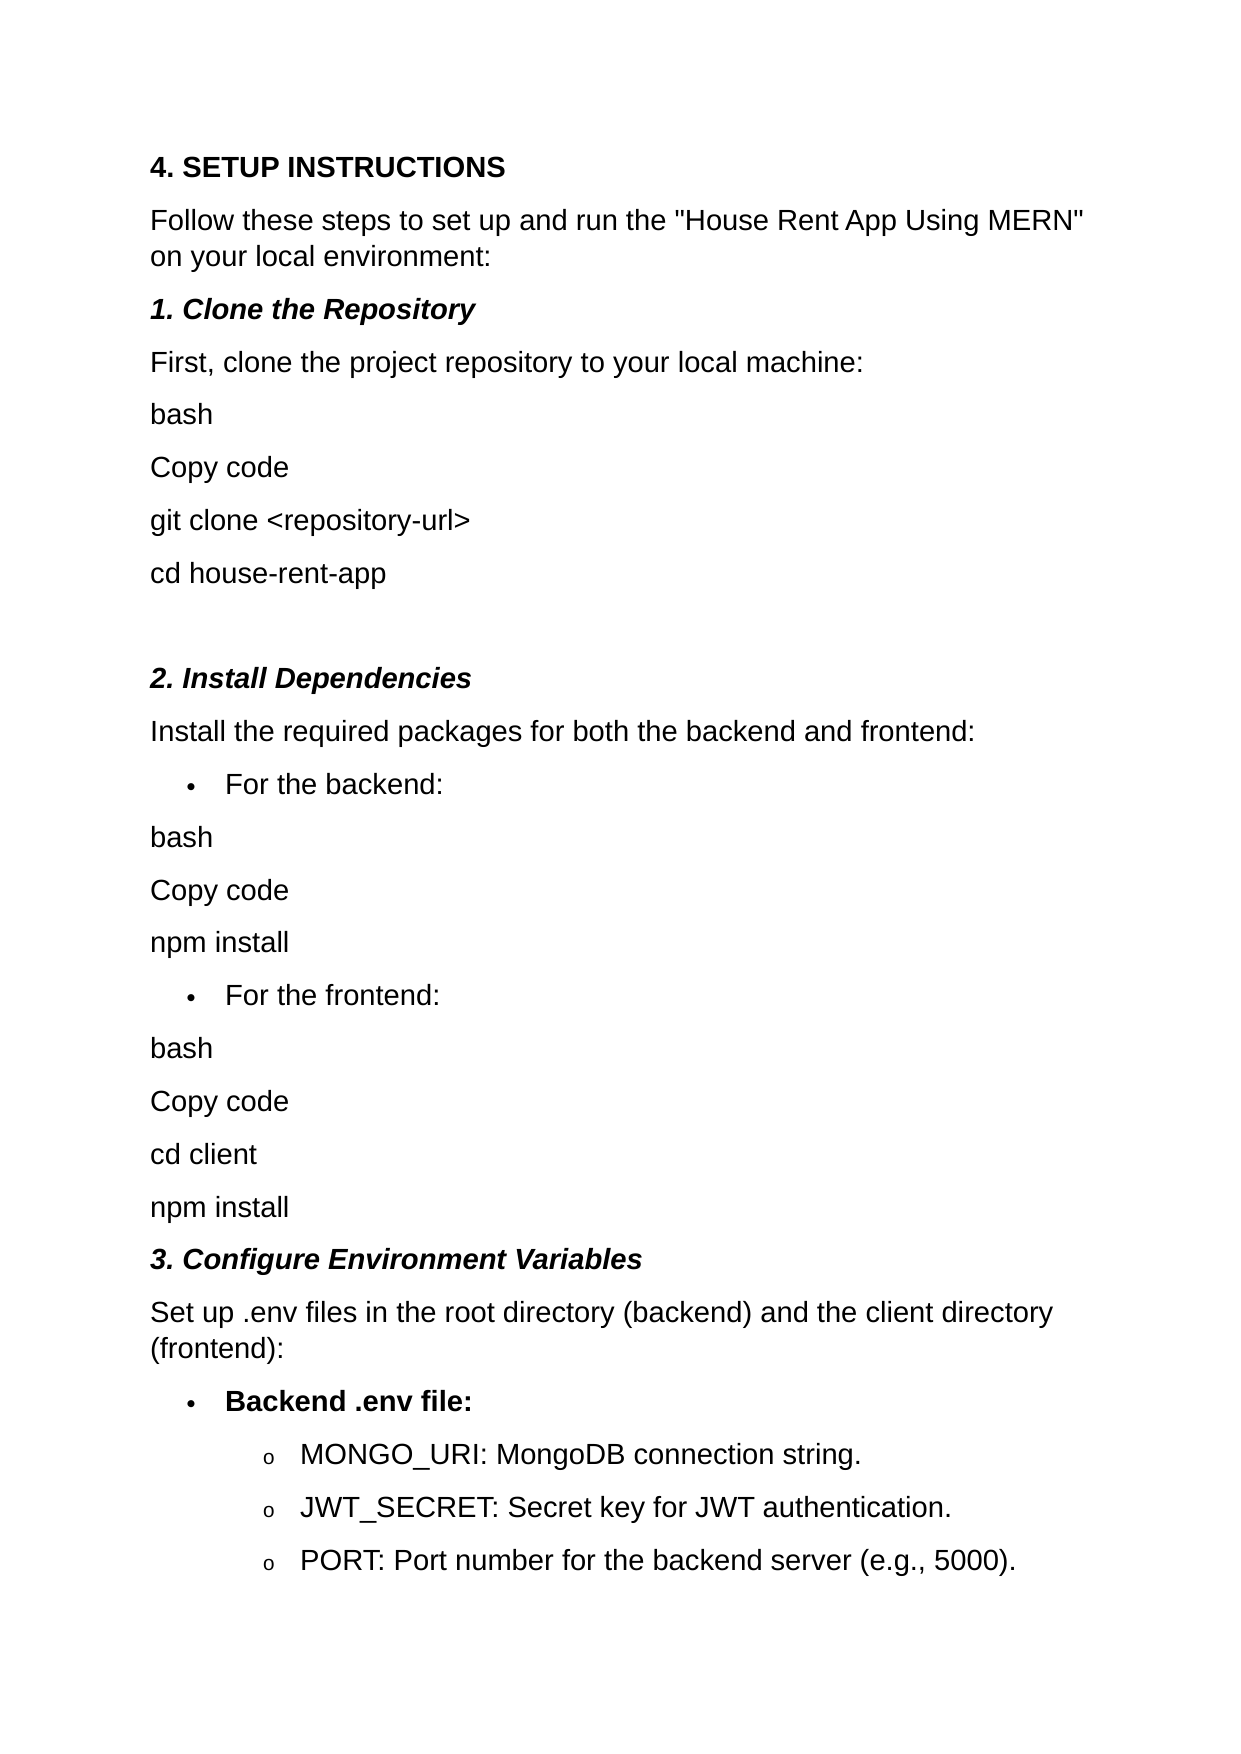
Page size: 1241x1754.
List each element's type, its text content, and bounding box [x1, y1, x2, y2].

text Install the required packages for both the backend and frontend: [150, 714, 1090, 748]
text Copy code [150, 450, 1090, 484]
text 4. SETUP INSTRUCTIONS [150, 150, 1090, 183]
text bash [150, 820, 1090, 853]
text First, clone the project repository to your local machine: [150, 344, 1090, 378]
list MONGO_URI: MongoDB connection string. [262, 1437, 1090, 1471]
list Backend .env file: [187, 1384, 1090, 1418]
text Copy code [150, 1084, 1090, 1117]
list For the frontend: [187, 978, 1090, 1012]
text bash [150, 397, 1090, 431]
text 2. Install Dependencies [150, 661, 1090, 695]
text git clone <repository-url> [150, 503, 1090, 537]
text cd house-rent-app [150, 556, 1090, 589]
text 3. Configure Environment Variables [150, 1242, 1090, 1276]
text npm install [150, 1189, 1090, 1223]
text bash [150, 1031, 1090, 1065]
text Copy code [150, 873, 1090, 906]
text 1. Clone the Repository [150, 292, 1090, 325]
text Follow these steps to set up and run the "House Rent App Using MERN" on your local environment: [150, 203, 1090, 272]
text npm install [150, 926, 1090, 959]
text cd client [150, 1137, 1090, 1170]
list For the backend: [187, 767, 1090, 801]
list JWT_SECRET: Secret key for JWT authentication. [262, 1490, 1090, 1523]
list PORT: Port number for the backend server (e.g., 5000). [262, 1543, 1090, 1576]
text Set up .env files in the root directory (backend) and the client directory (frontend): [150, 1295, 1090, 1365]
